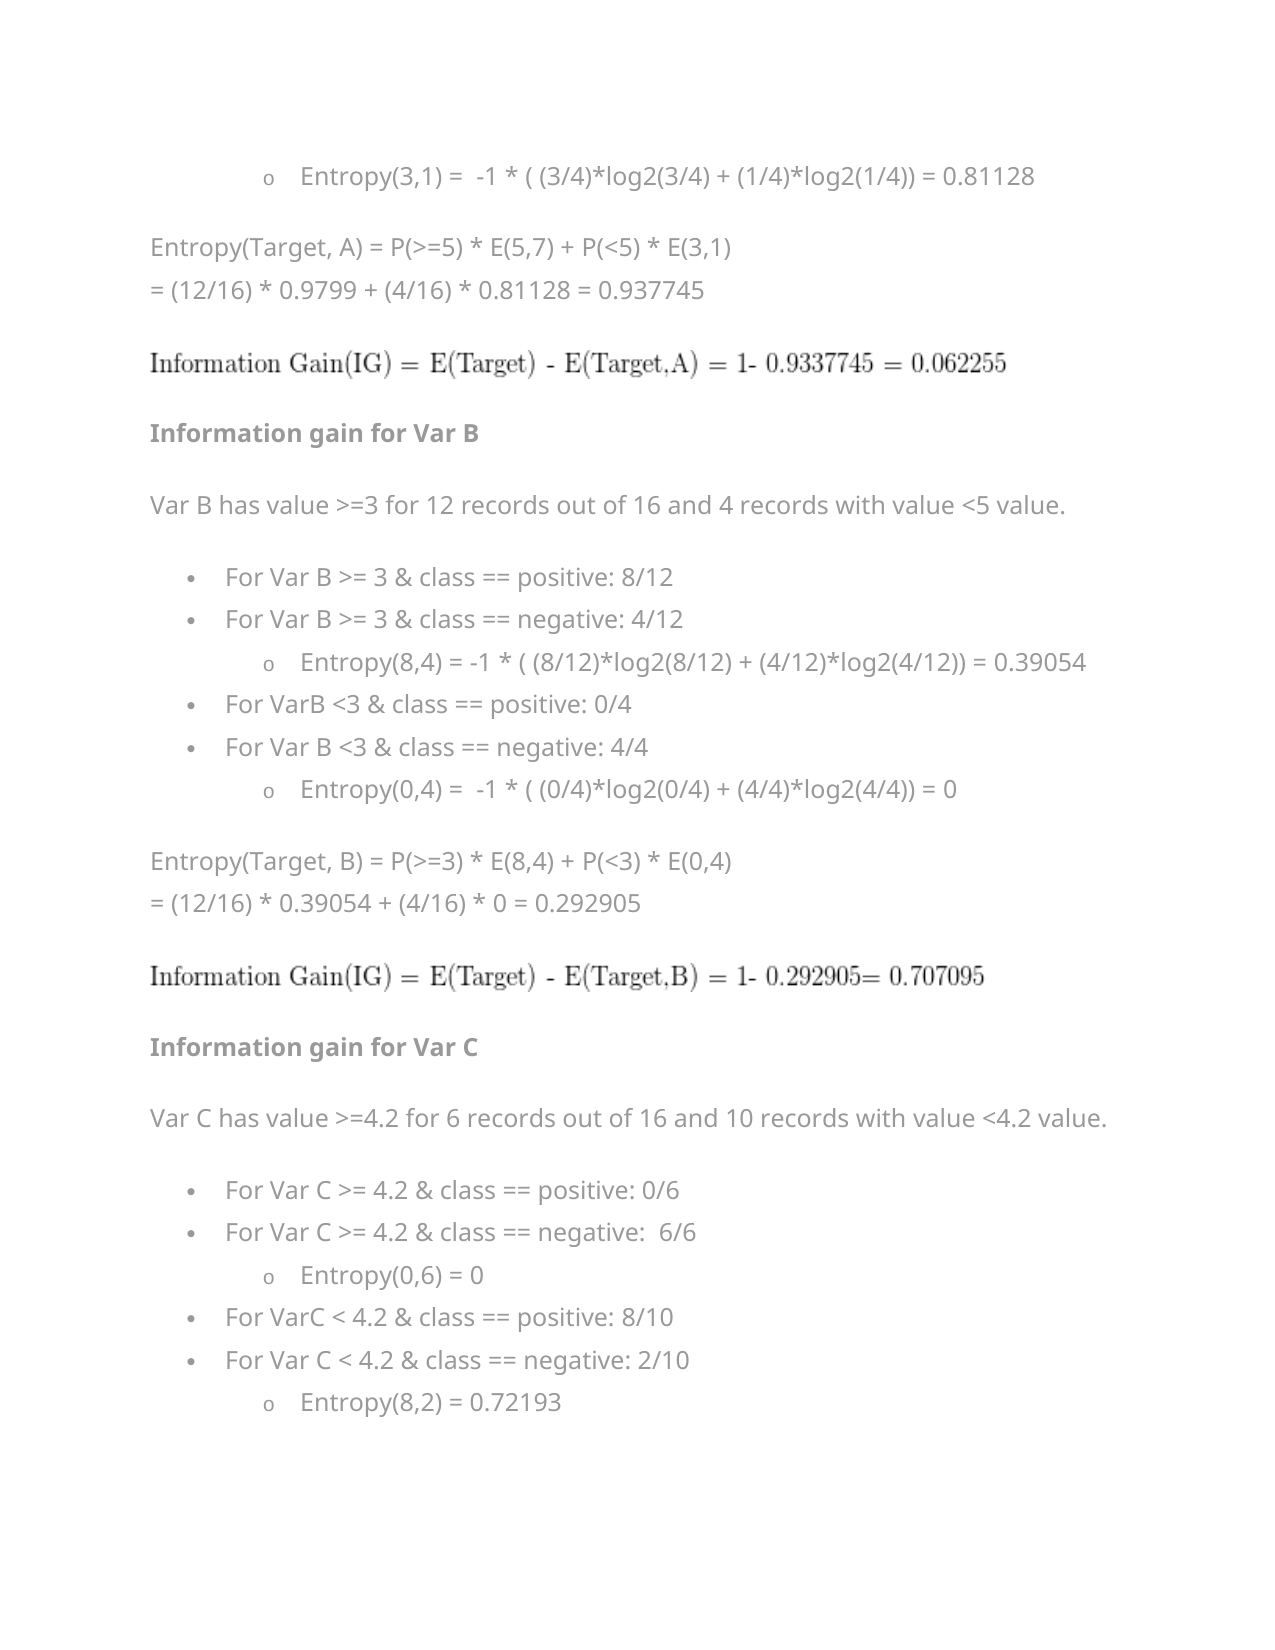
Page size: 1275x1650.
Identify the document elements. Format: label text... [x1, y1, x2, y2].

text Information gain for Var C [150, 1021, 1125, 1063]
list Entropy(8,2) = 0.72193 [262, 1377, 1125, 1419]
list For Var C >= 4.2 & class == negative: 6/6 [187, 1207, 1125, 1249]
list For VarB <3 & class == positive: 0/4 [187, 678, 1125, 721]
list For Var B >= 3 & class == negative: 4/12 [187, 593, 1125, 636]
text Var B has value >=3 for 12 records out of 16 and 4 records with value <5 value. [150, 479, 1125, 522]
text Information gain for Var B [150, 407, 1125, 450]
text Entropy(Target, B) = P(>=3) * E(8,4) + P(<3) * E(0,4) = (12/16) * 0.39054 + (4/16) * 0 = 0.292905 [150, 835, 1125, 920]
text Entropy(Target, A) = P(>=5) * E(5,7) + P(<5) * E(3,1) = (12/16) * 0.9799 + (4/16) * 0.81128 = 0.937745 [150, 222, 1125, 307]
list Entropy(3,1) = -1 * ( (3/4)*log2(3/4) + (1/4)*log2(1/4)) = 0.81128 [262, 150, 1125, 192]
list For VarC < 4.2 & class == positive: 8/10 [187, 1292, 1125, 1334]
list Entropy(8,4) = -1 * ( (8/12)*log2(8/12) + (4/12)*log2(4/12)) = 0.39054 [262, 636, 1125, 678]
picture [150, 963, 985, 992]
list Entropy(0,4) = -1 * ( (0/4)*log2(0/4) + (4/4)*log2(4/4)) = 0 [262, 763, 1125, 806]
list For Var C < 4.2 & class == negative: 2/10 [187, 1334, 1125, 1377]
list For Var C >= 4.2 & class == positive: 0/6 [187, 1164, 1125, 1207]
picture [150, 350, 1007, 379]
list Entropy(0,6) = 0 [262, 1249, 1125, 1292]
text Var C has value >=4.2 for 6 records out of 16 and 10 records with value <4.2 value. [150, 1092, 1125, 1135]
list For Var B >= 3 & class == positive: 8/12 [187, 551, 1125, 593]
list For Var B <3 & class == negative: 4/4 [187, 721, 1125, 763]
